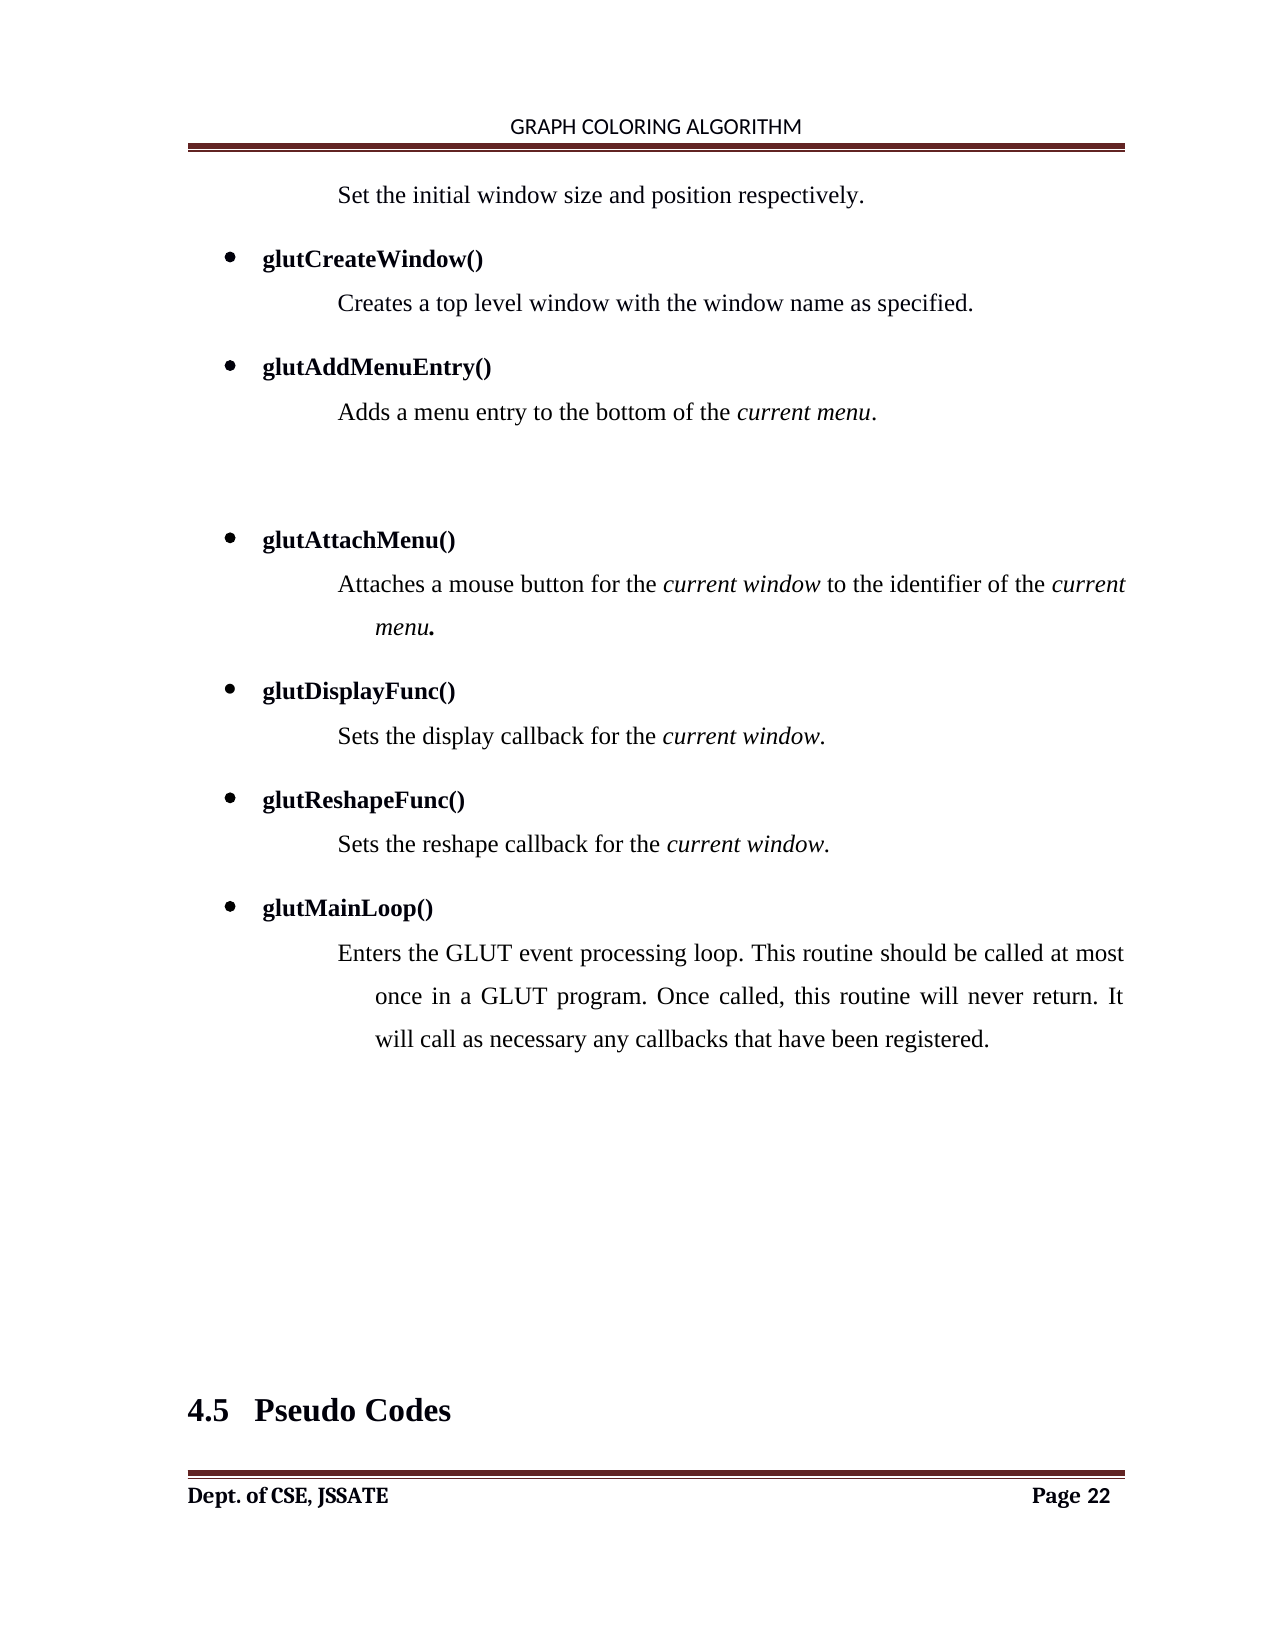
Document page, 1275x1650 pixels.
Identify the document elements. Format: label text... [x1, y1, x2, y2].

list Adds a menu entry to the bottom of the current menu. [337, 397, 1125, 426]
list glutMainLoop() [225, 893, 1125, 923]
list glutAddMenuEntry() [225, 352, 1125, 382]
list Creates a top level window with the window name as specified. [337, 288, 1125, 317]
list Sets the reshape callback for the current window. [337, 829, 1125, 858]
list glutAttachMenu() [225, 525, 1125, 554]
list Enters the GLUT event processing loop. This routine should be called at most once in a GLUT program. Once called, this routine will never return. It will call as necessary any callbacks that have been registered. [337, 938, 1125, 1053]
list Attaches a mouse button for the current window to the identifier of the current menu. [337, 569, 1125, 641]
list glutReshapeFunc() [225, 785, 1125, 814]
list glutCreateWindow() [225, 244, 1125, 274]
text 4.5 Pseudo Codes [187, 1390, 1125, 1428]
list Set the initial window size and position respectively. [337, 180, 1125, 209]
list Sets the display callback for the current window. [337, 721, 1125, 749]
list glutDisplayFunc() [225, 676, 1125, 706]
